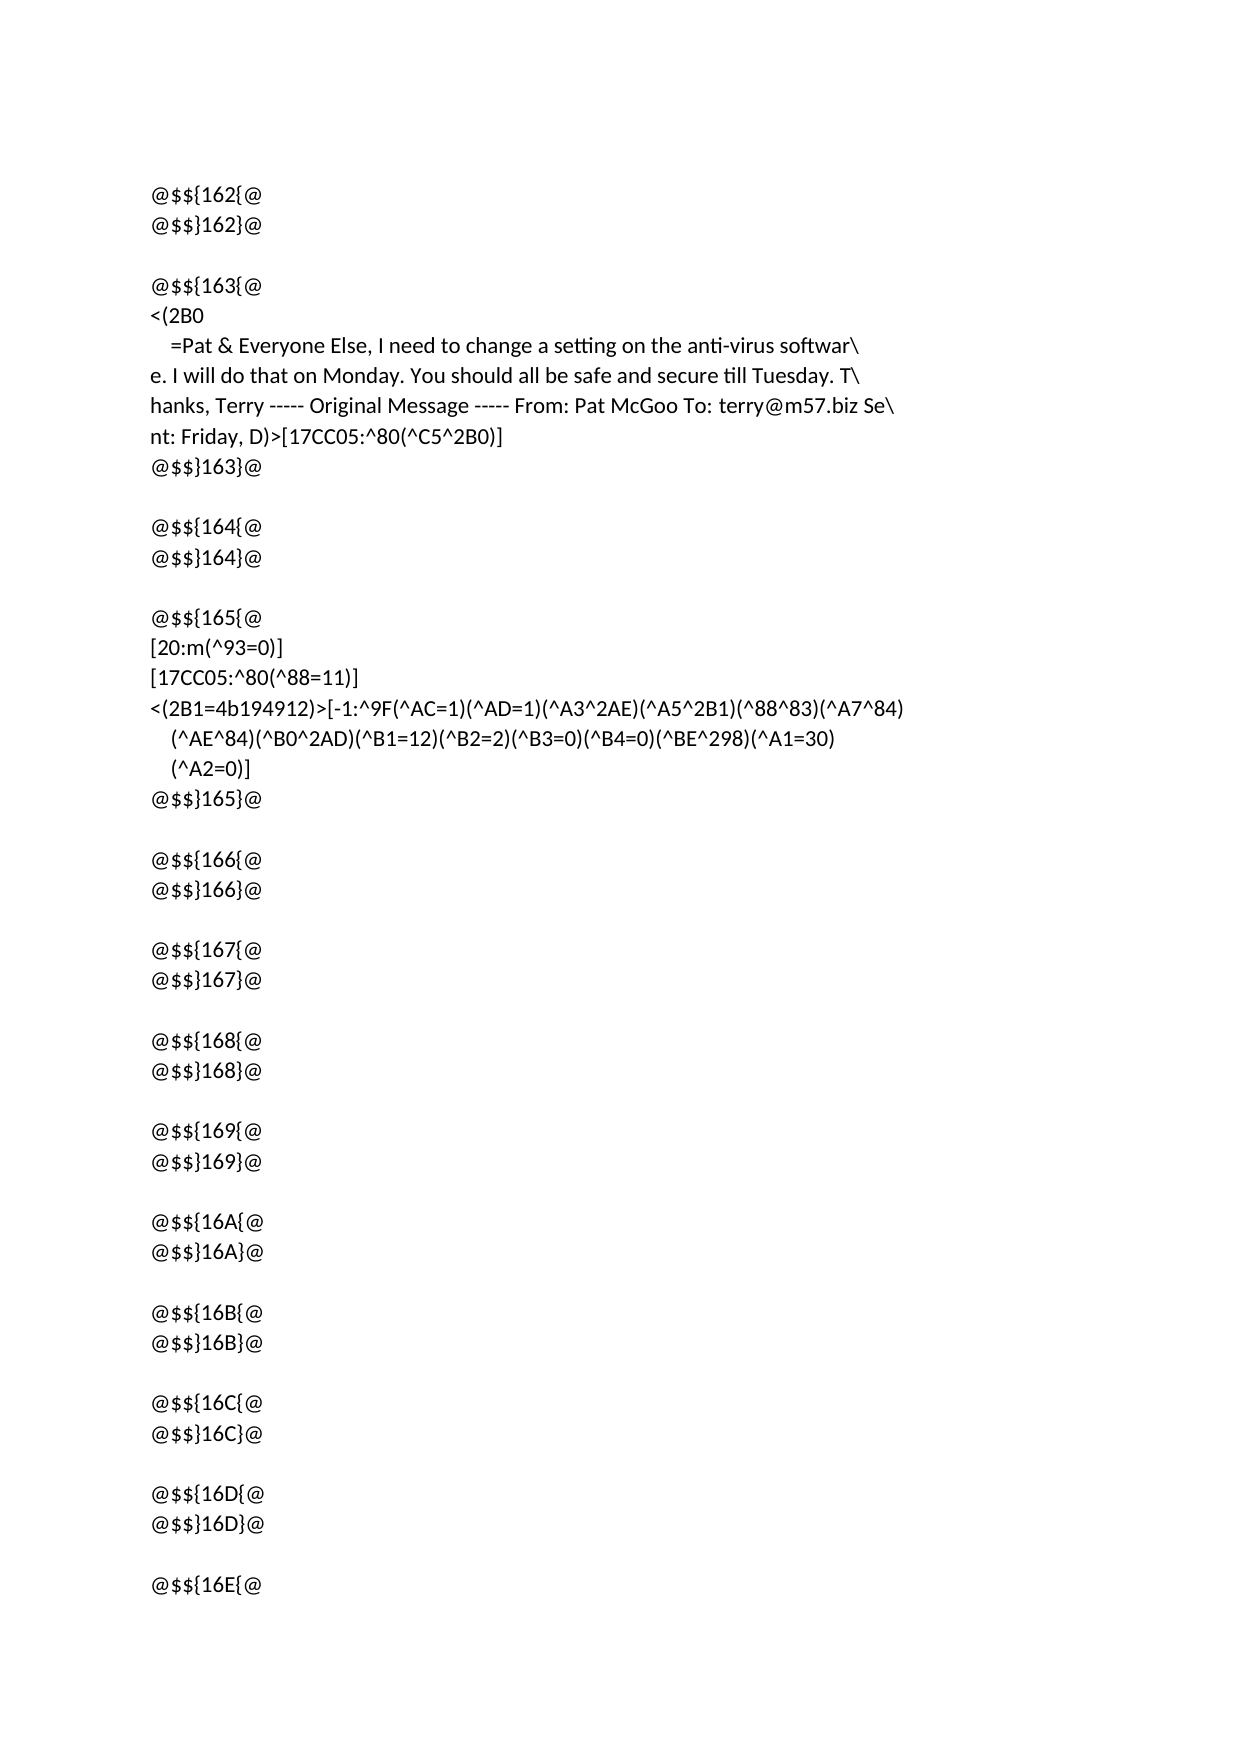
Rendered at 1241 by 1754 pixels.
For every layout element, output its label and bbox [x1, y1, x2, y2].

text [150, 150, 1090, 1598]
